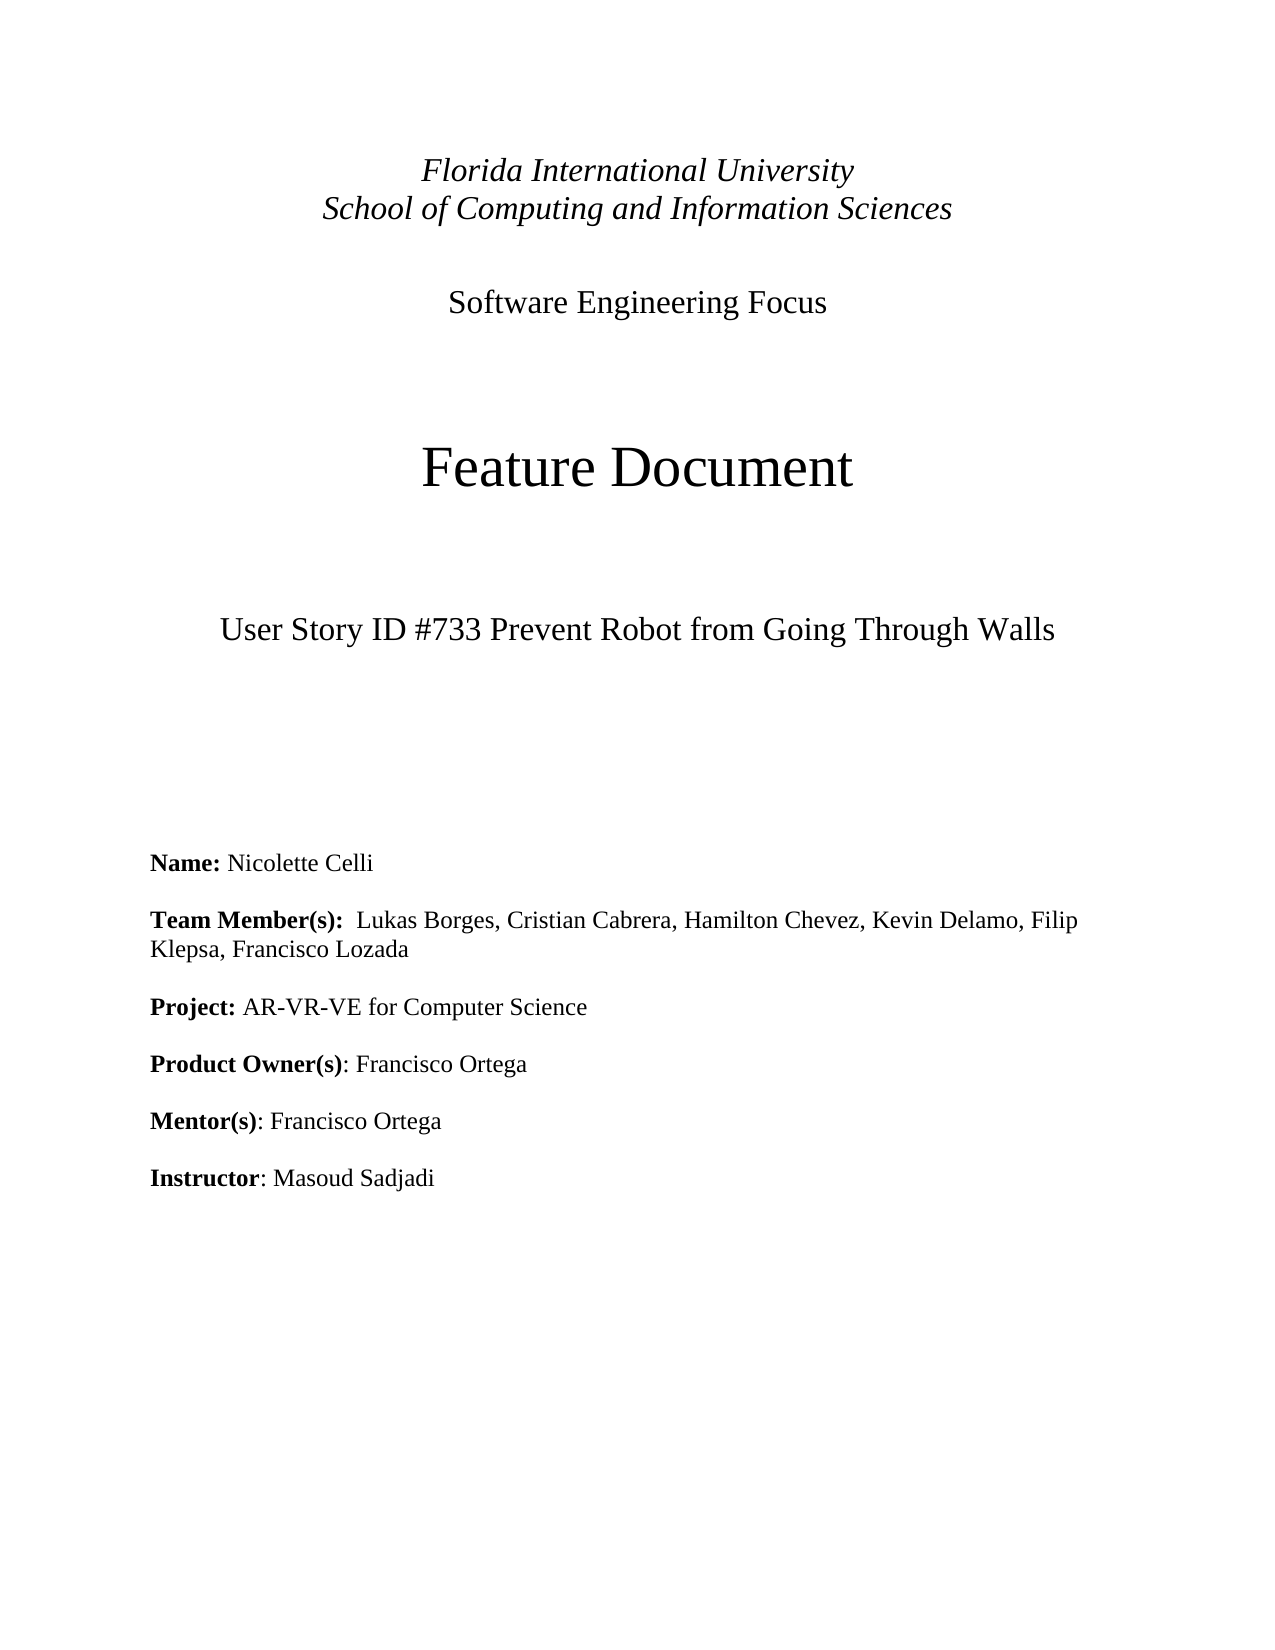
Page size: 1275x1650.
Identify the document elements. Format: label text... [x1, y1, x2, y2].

text Florida International University [150, 150, 1125, 188]
text Feature Document [150, 432, 1125, 499]
text Instructor: Masoud Sadjadi [150, 1163, 1125, 1192]
text Software Engineering Focus [150, 283, 1125, 321]
text Name: Nicolette Celli [150, 848, 1125, 877]
text School of Computing and Information Sciences [150, 188, 1125, 227]
text Product Owner(s): Francisco Ortega [150, 1049, 1125, 1078]
text Project: AR-VR-VE for Computer Science [150, 992, 1125, 1021]
text Mentor(s): Francisco Ortega [150, 1106, 1125, 1135]
text User Story ID #733 Prevent Robot from Going Through Walls [150, 609, 1125, 848]
text Team Member(s): Lukas Borges, Cristian Cabrera, Hamilton Chevez, Kevin Delamo, Filip Klepsa, Francisco Lozada [150, 906, 1125, 963]
